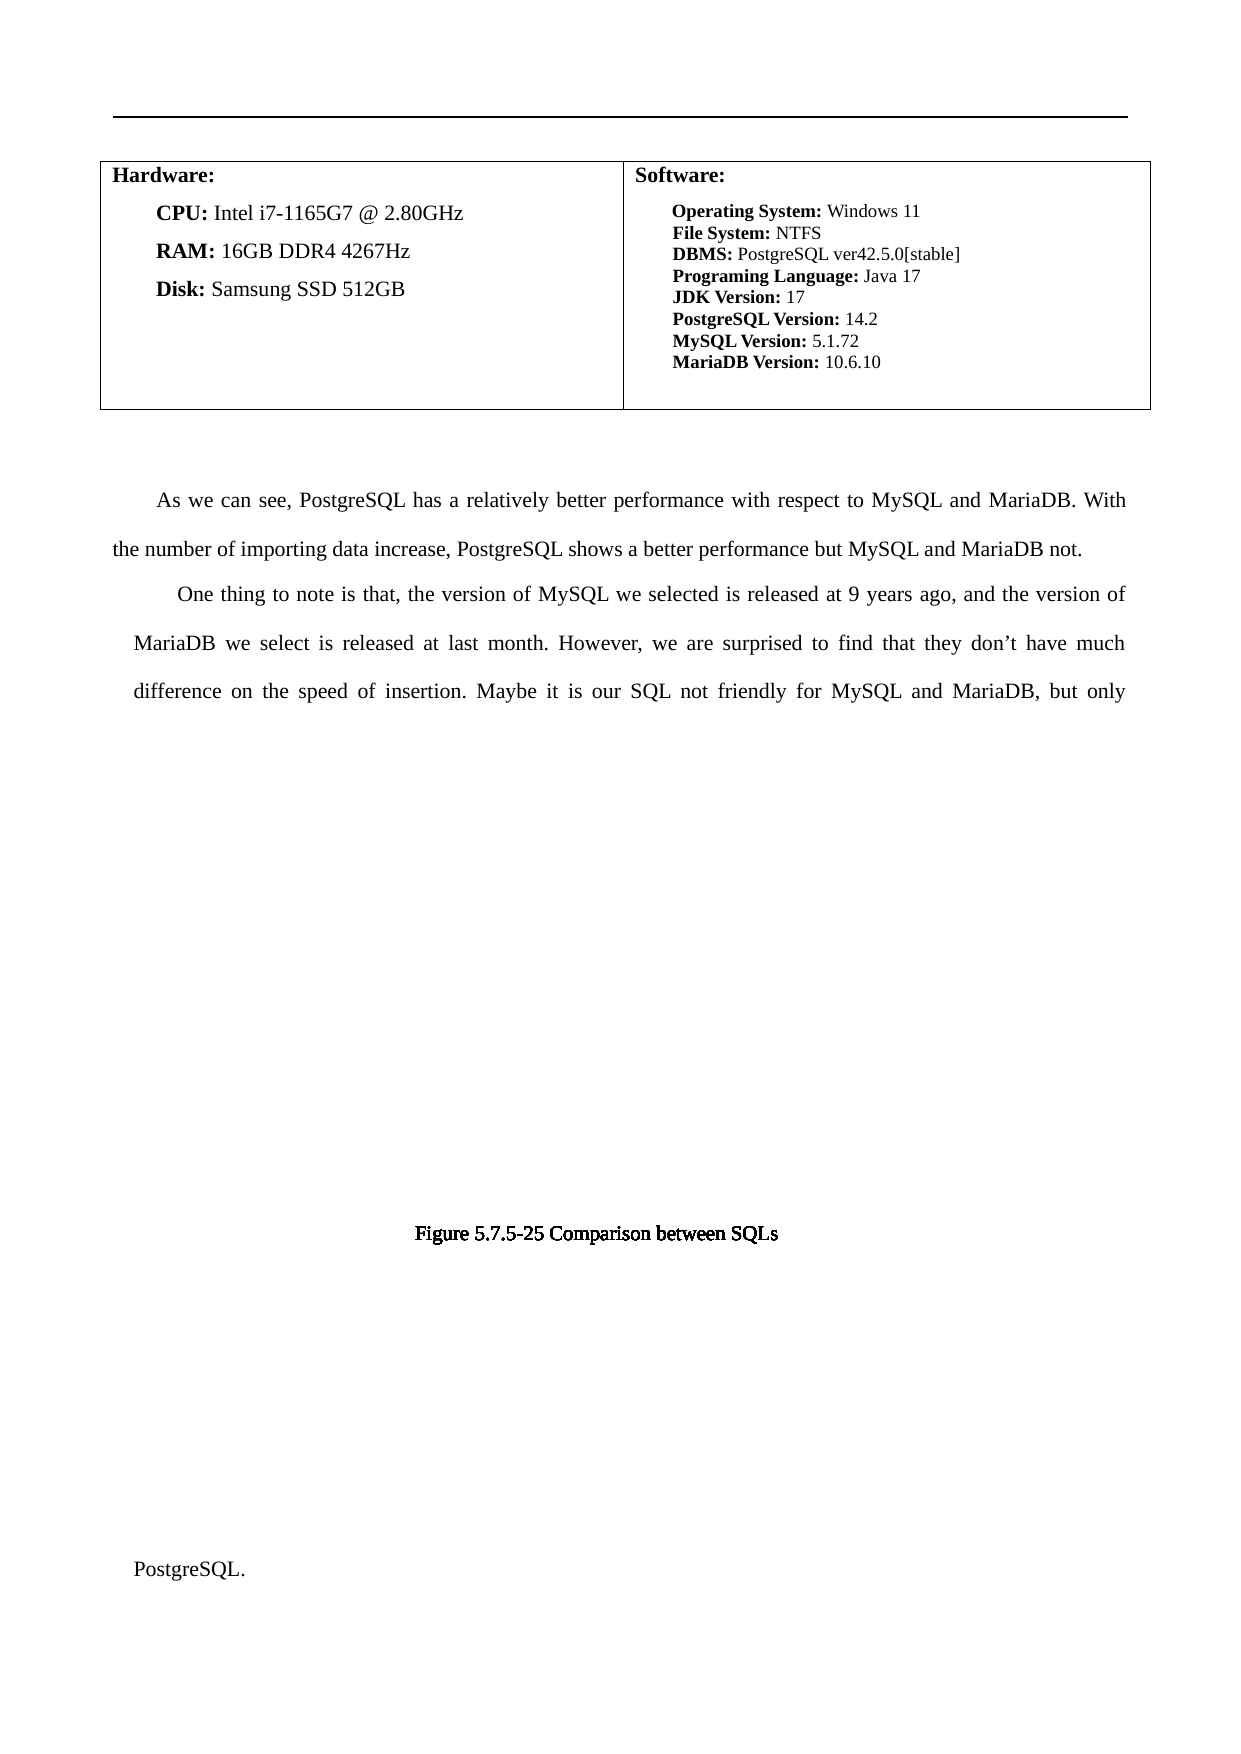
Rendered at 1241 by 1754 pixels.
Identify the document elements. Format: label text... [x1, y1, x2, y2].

text As we can see, PostgreSQL has a relatively better performance with respect to MySQL and MariaDB. With the number of importing data increase, PostgreSQL shows a better performance but MySQL and MariaDB not. [112, 483, 1128, 564]
table_header Hardware: CPU: Intel i7-1165G7 @ 2.80GHz RAM: 16GB DDR4 4267Hz Disk: Samsung SSD 512GB [101, 162, 623, 408]
table_header Software: Operating System: Windows 11 File System: NTFS DBMS: PostgreSQL ver42.5.0[stable] Programing Language: Java 17 JDK Version: 17 PostgreSQL Version: 14.2 MySQL Version: 5.1.72 MariaDB Version: 10.6.10 [624, 162, 1150, 408]
text One thing to note is that, the version of MySQL we selected is released at 9 years ago, and the version of MariaDB we select is released at last month. However, we are surprised to find that they don’t have much difference on the speed of insertion. Maybe it is our SQL not friendly for MySQL and MariaDB, but only PostgreSQL. [133, 577, 1128, 1585]
